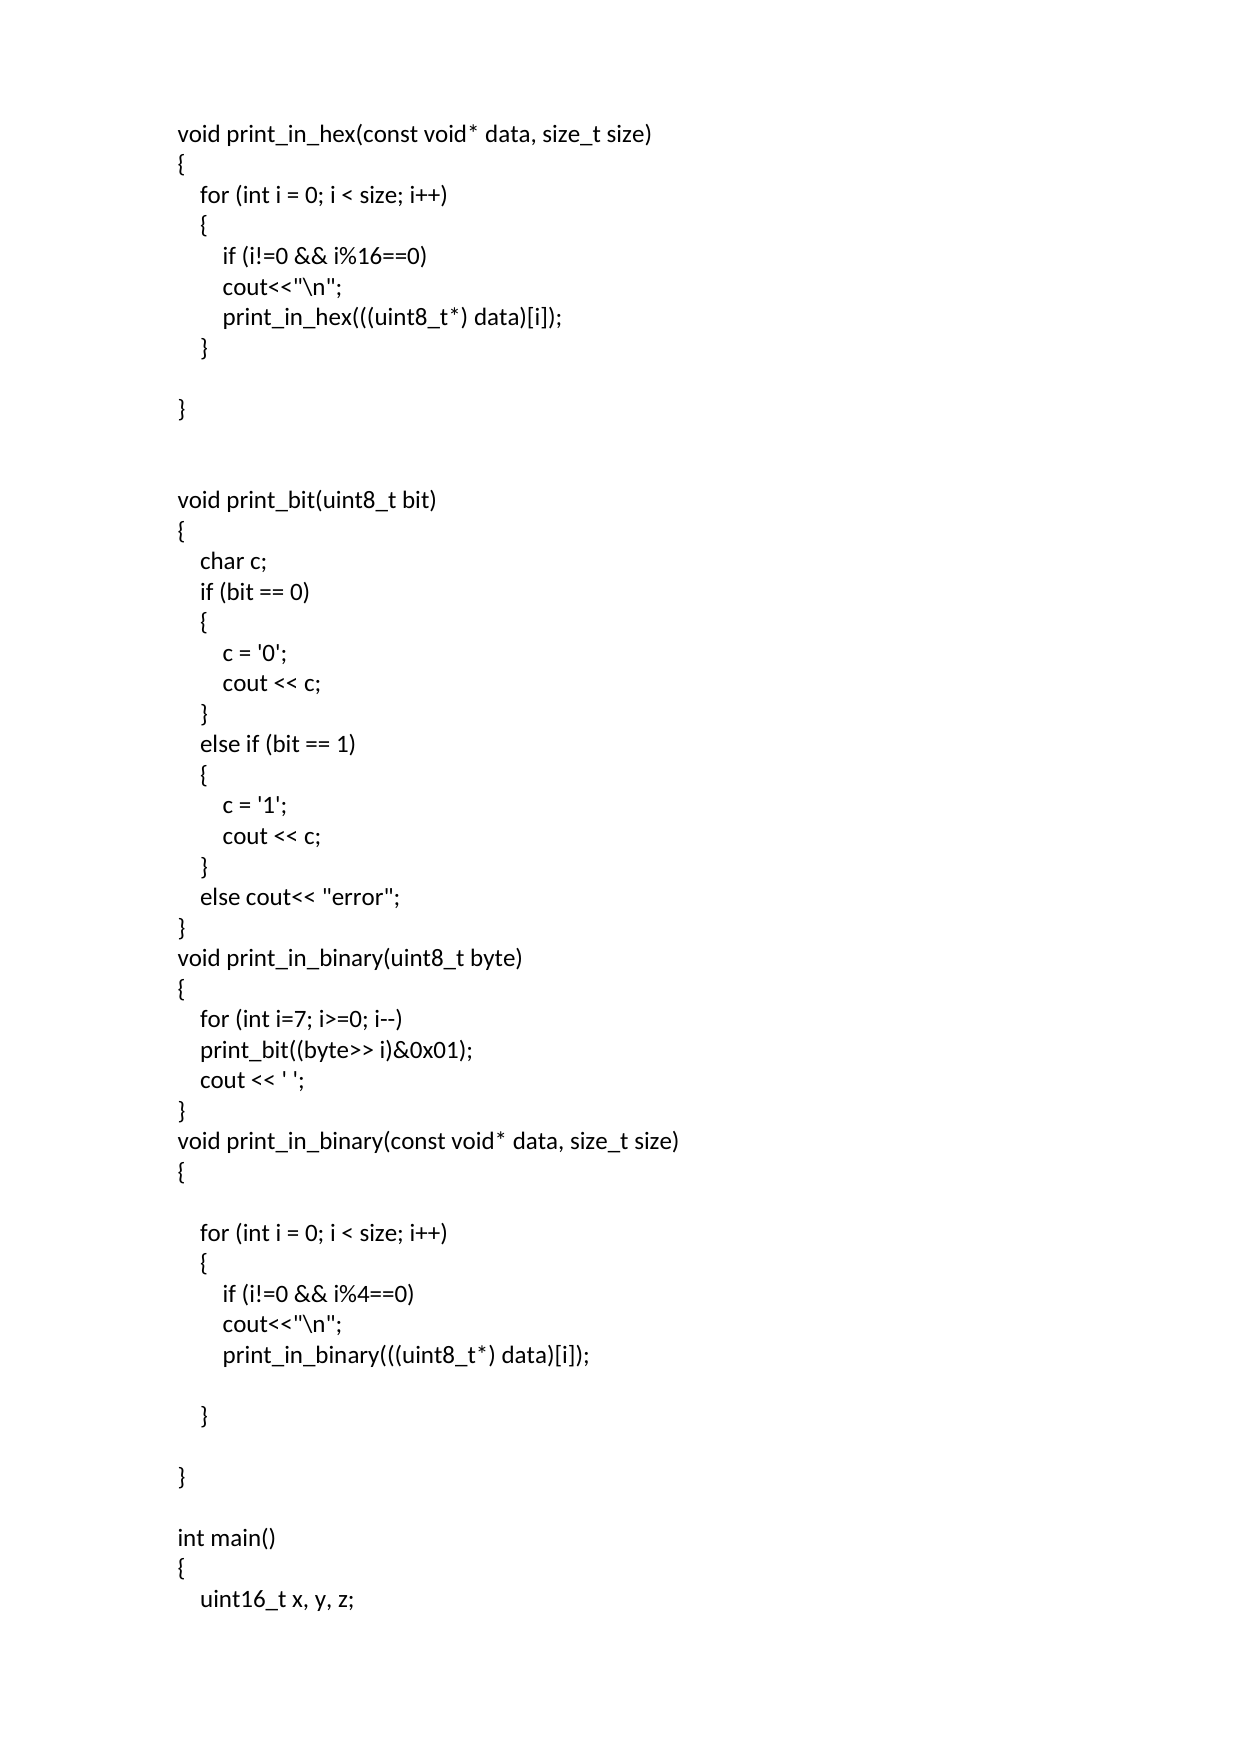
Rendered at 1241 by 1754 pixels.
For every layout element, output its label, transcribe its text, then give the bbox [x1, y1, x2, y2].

text } [177, 393, 1152, 423]
text } [177, 1095, 1152, 1125]
text { [177, 606, 1152, 637]
text cout<<"\n"; [177, 1308, 1152, 1339]
text char c; [177, 545, 1152, 576]
text } [177, 1461, 1152, 1492]
text } [177, 332, 1152, 362]
text if (bit == 0) [177, 576, 1152, 606]
text { [177, 1247, 1152, 1278]
text cout << c; [177, 820, 1152, 851]
text cout<<"\n"; [177, 271, 1152, 301]
text { [177, 1156, 1152, 1186]
text c = '1'; [177, 789, 1152, 820]
text { [177, 973, 1152, 1003]
text } [177, 1400, 1152, 1431]
text { [177, 210, 1152, 240]
text print_bit((byte>> i)&0x01); [177, 1034, 1152, 1064]
text } [177, 851, 1152, 881]
text void print_bit(uint8_t bit) [177, 484, 1152, 515]
text for (int i = 0; i < size; i++) [177, 1217, 1152, 1247]
text cout << c; [177, 667, 1152, 698]
text if (i!=0 && i%16==0) [177, 240, 1152, 271]
text uint16_t x, y, z; [177, 1583, 1152, 1614]
text int main() [177, 1522, 1152, 1553]
text cout << ' '; [177, 1064, 1152, 1095]
text c = '0'; [177, 637, 1152, 667]
text print_in_hex(((uint8_t*) data)[i]); [177, 301, 1152, 332]
text for (int i = 0; i < size; i++) [177, 179, 1152, 210]
text { [177, 759, 1152, 789]
text print_in_binary(((uint8_t*) data)[i]); [177, 1339, 1152, 1369]
text if (i!=0 && i%4==0) [177, 1278, 1152, 1308]
text { [177, 1553, 1152, 1583]
text { [177, 149, 1152, 179]
text else if (bit == 1) [177, 728, 1152, 759]
text void print_in_binary(uint8_t byte) [177, 942, 1152, 973]
text } [177, 912, 1152, 942]
text } [177, 698, 1152, 728]
text void print_in_hex(const void* data, size_t size) [177, 118, 1152, 149]
text for (int i=7; i>=0; i--) [177, 1003, 1152, 1034]
text void print_in_binary(const void* data, size_t size) [177, 1125, 1152, 1156]
text { [177, 515, 1152, 545]
text else cout<< "error"; [177, 881, 1152, 912]
